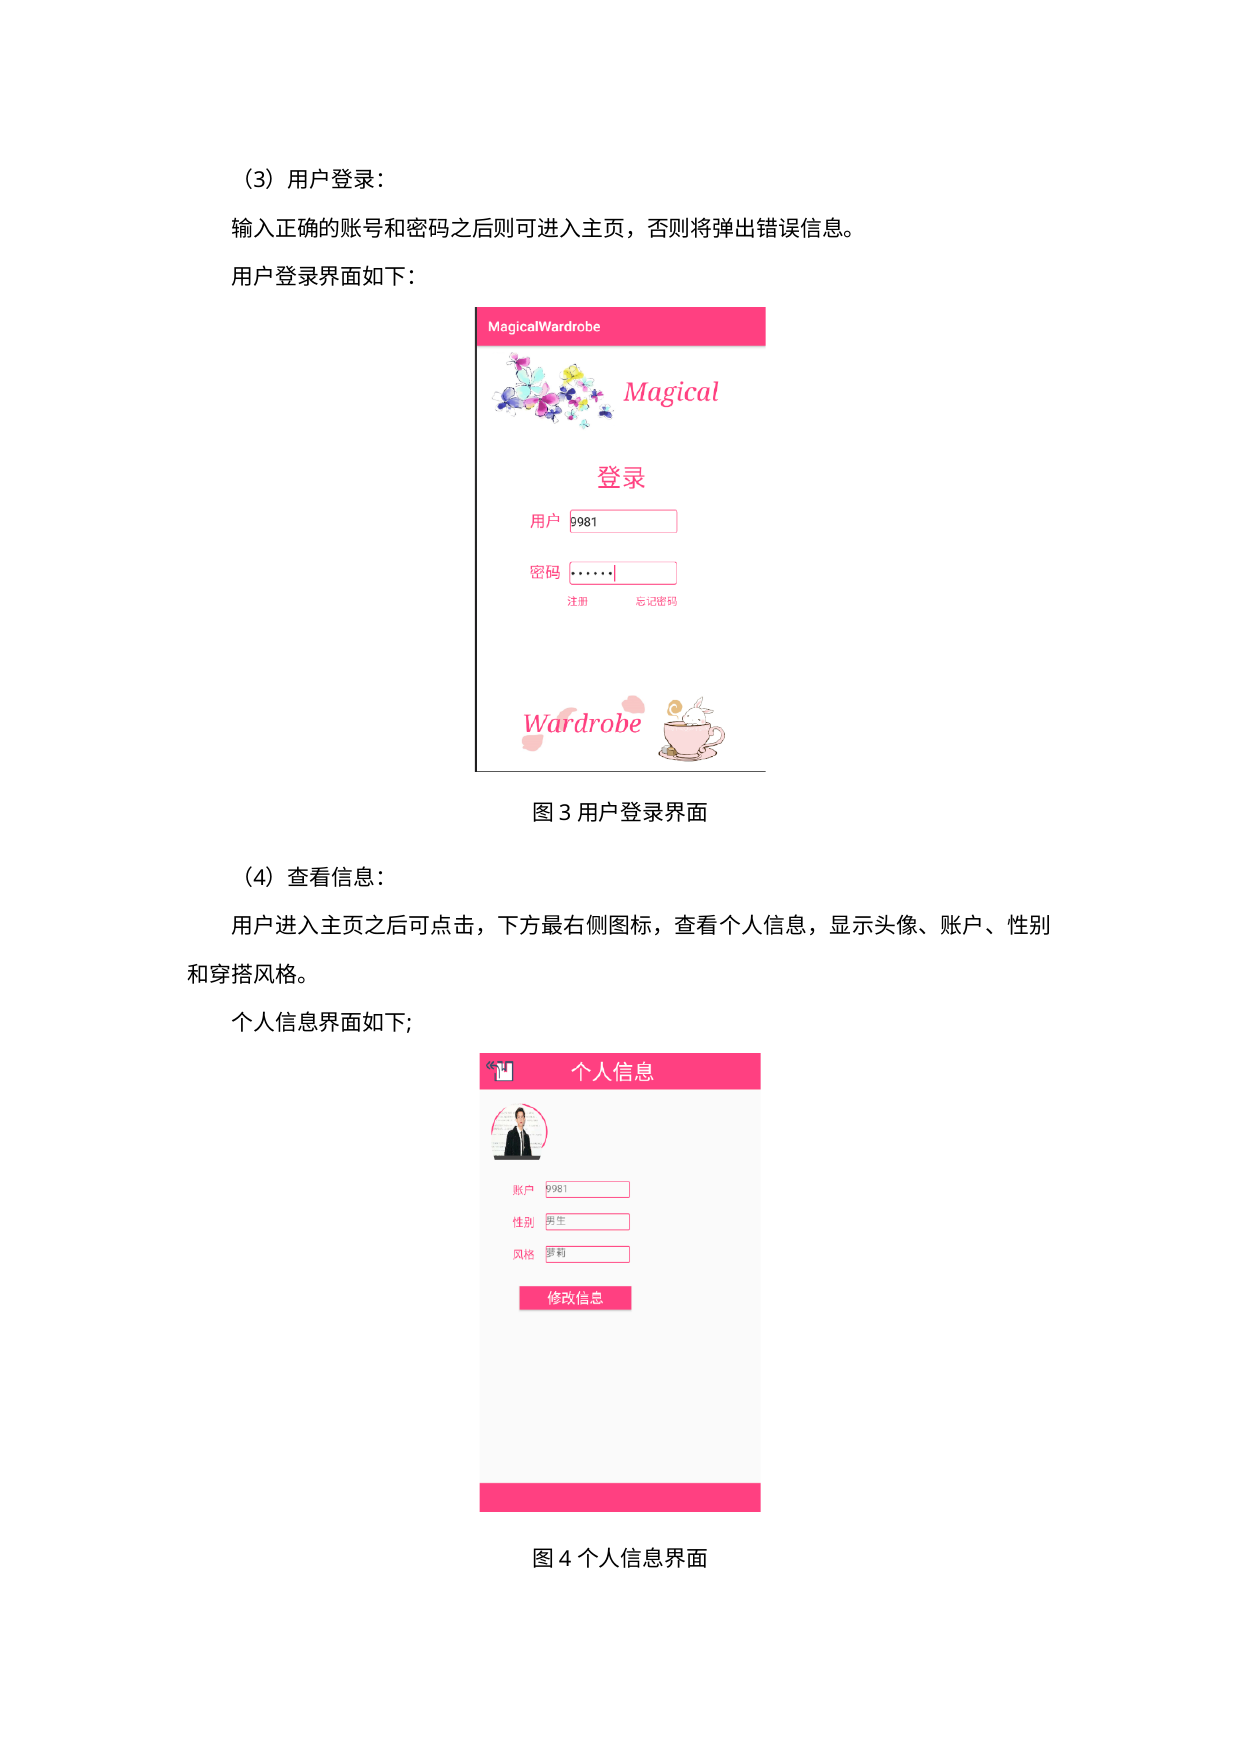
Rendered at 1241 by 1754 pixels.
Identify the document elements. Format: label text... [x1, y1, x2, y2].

picture [474, 307, 766, 772]
text 用户登录界面如下： [187, 259, 1053, 291]
text 图4 个人信息界面 [187, 1541, 1053, 1573]
picture [479, 1053, 761, 1512]
text 用户进入主页之后可点击，下方最右侧图标，查看个人信息，显示头像、账户、性别和穿搭风格。 [187, 908, 1053, 989]
text 输入正确的账号和密码之后则可进入主页，否则将弹出错误信息。 [187, 210, 1053, 243]
text 图3 用户登录界面 [187, 794, 1053, 827]
text 个人信息界面如下; [187, 1005, 1053, 1037]
text （3）用户登录： [187, 162, 1053, 194]
text （4）查看信息： [187, 859, 1053, 892]
